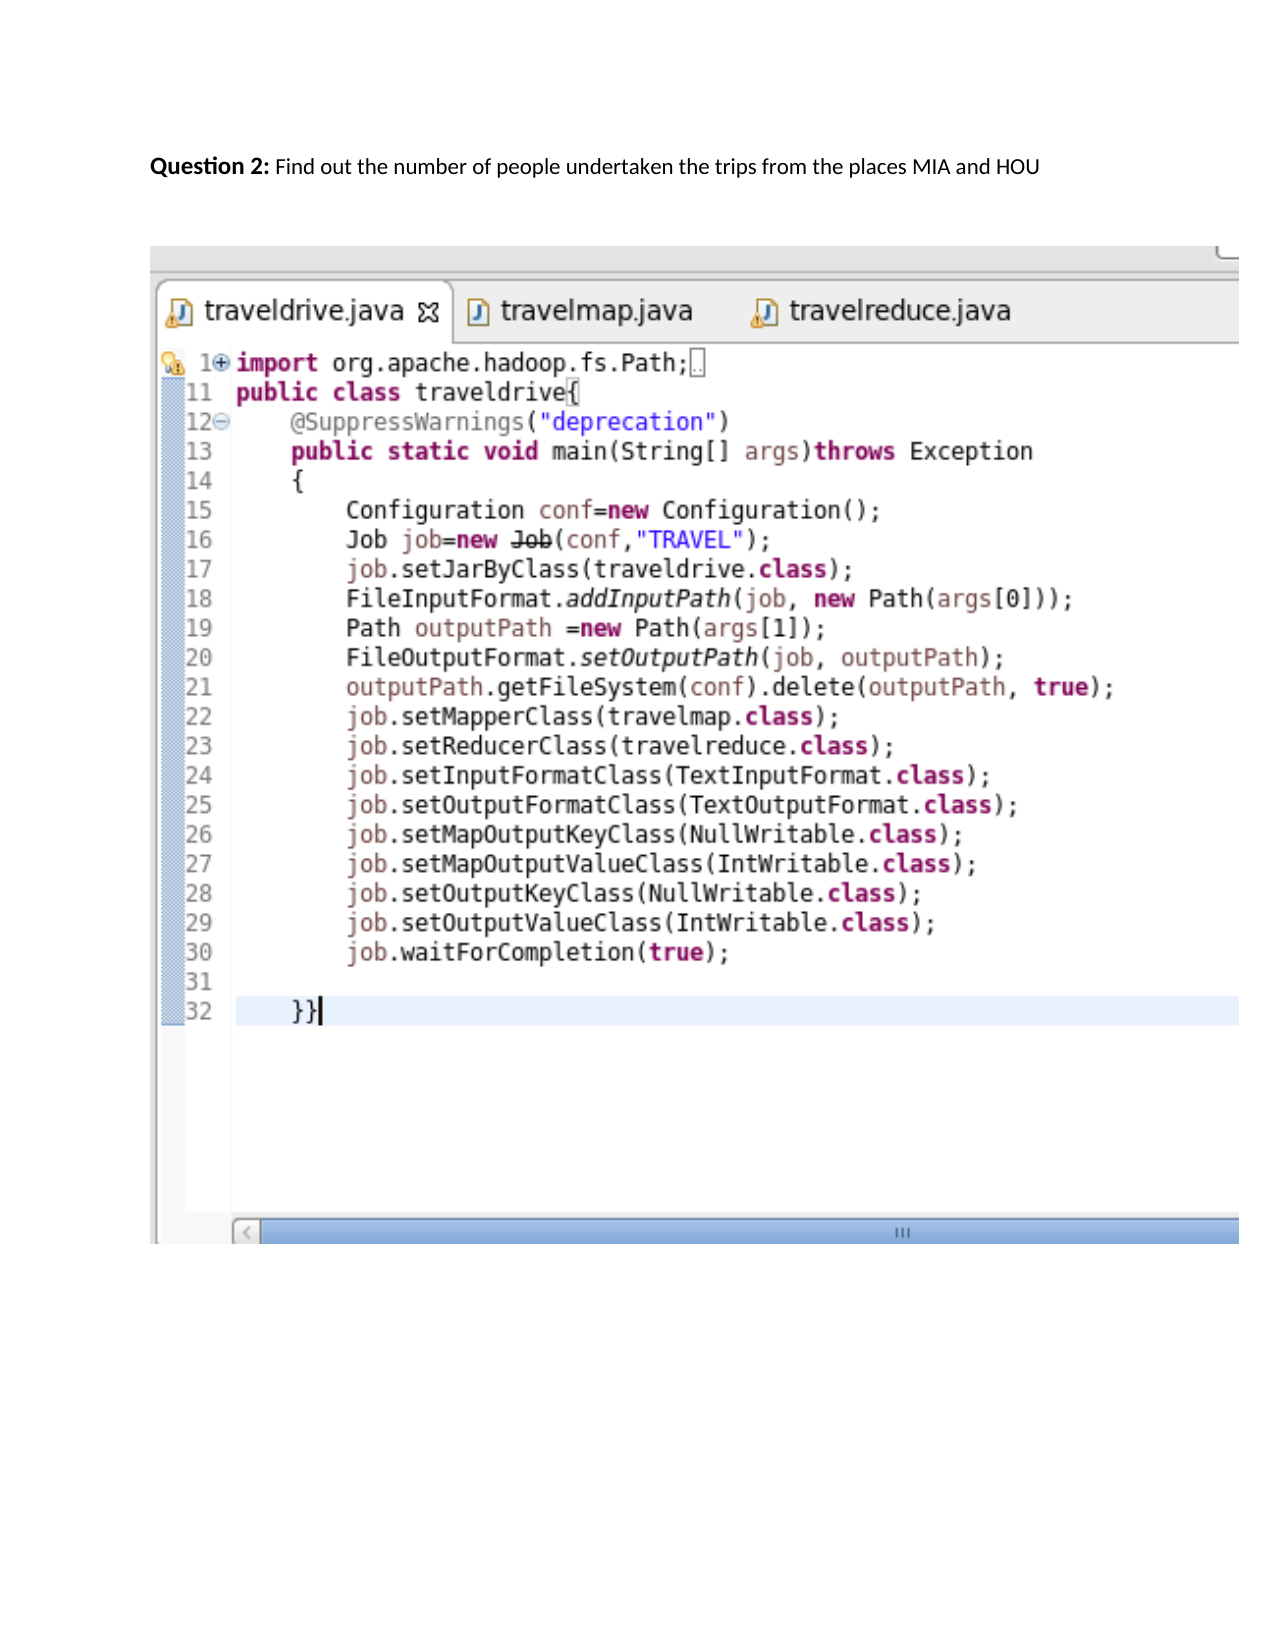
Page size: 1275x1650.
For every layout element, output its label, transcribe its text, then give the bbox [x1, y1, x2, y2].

text Question 2: Find out the number of people undertaken the trips from the places MIA and HOU [150, 150, 1125, 181]
picture [150, 246, 1239, 1244]
